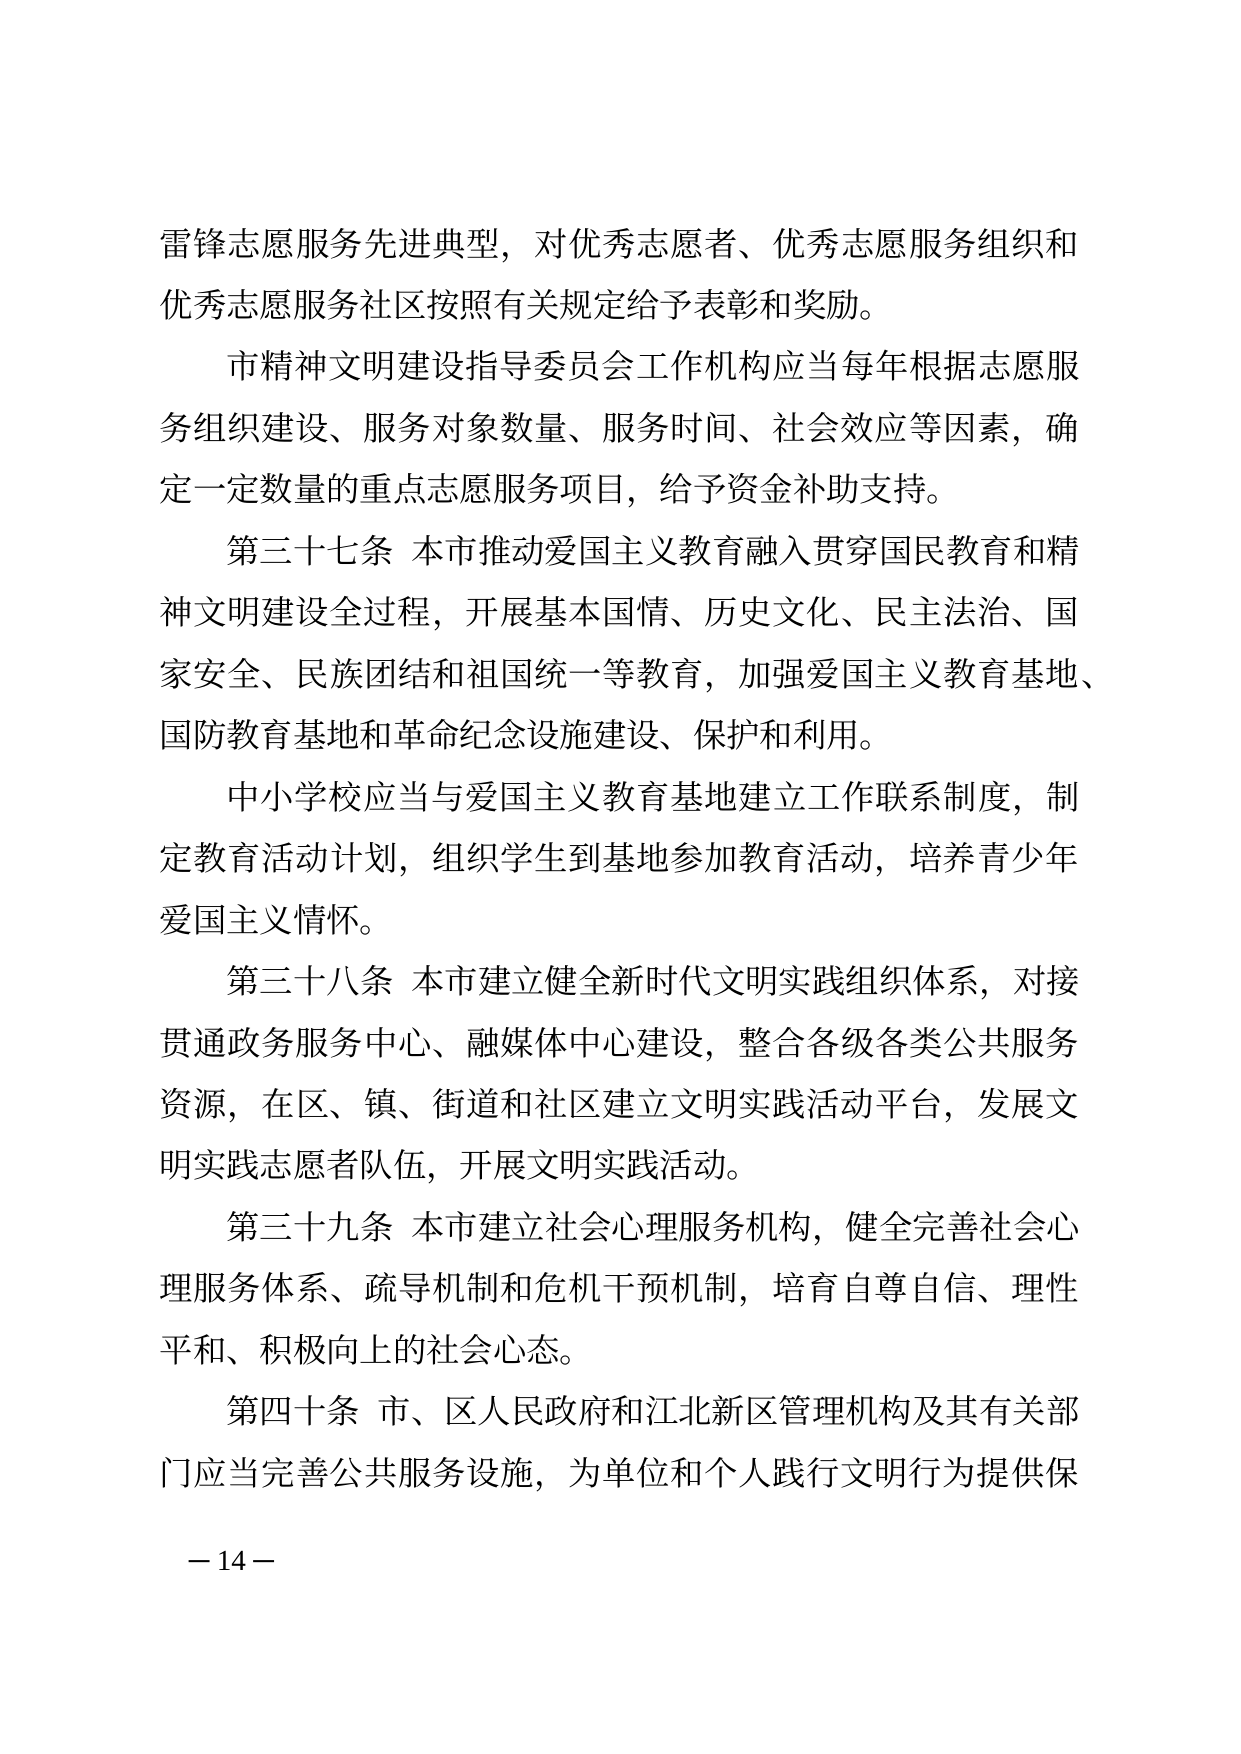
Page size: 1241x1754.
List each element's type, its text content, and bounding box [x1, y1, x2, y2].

text 中小学校应当与爱国主义教育基地建立工作联系制度，制定教育活动计划，组织学生到基地参加教育活动，培养青少年爱国主义情怀。 [159, 760, 1081, 944]
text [159, 1374, 1081, 1497]
text 第三十七条 本市推动爱国主义教育融入贯穿国民教育和精神文明建设全过程，开展基本国情、历史文化、民主法治、国家安全、民族团结和祖国统一等教育，加强爱国主义教育基地、国防教育基地和革命纪念设施建设、保护和利用。 [159, 514, 1081, 760]
text 市精神文明建设指导委员会工作机构应当每年根据志愿服务组织建设、服务对象数量、服务时间、社会效应等因素，确定一定数量的重点志愿服务项目，给予资金补助支持。 [159, 330, 1081, 514]
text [159, 207, 1081, 330]
text 第三十九条 本市建立社会心理服务机构，健全完善社会心理服务体系、疏导机制和危机干预机制，培育自尊自信、理性平和、积极向上的社会心态。 [159, 1190, 1081, 1374]
text 第三十八条 本市建立健全新时代文明实践组织体系，对接贯通政务服务中心、融媒体中心建设，整合各级各类公共服务资源，在区、镇、街道和社区建立文明实践活动平台，发展文明实践志愿者队伍，开展文明实践活动。 [159, 944, 1081, 1190]
